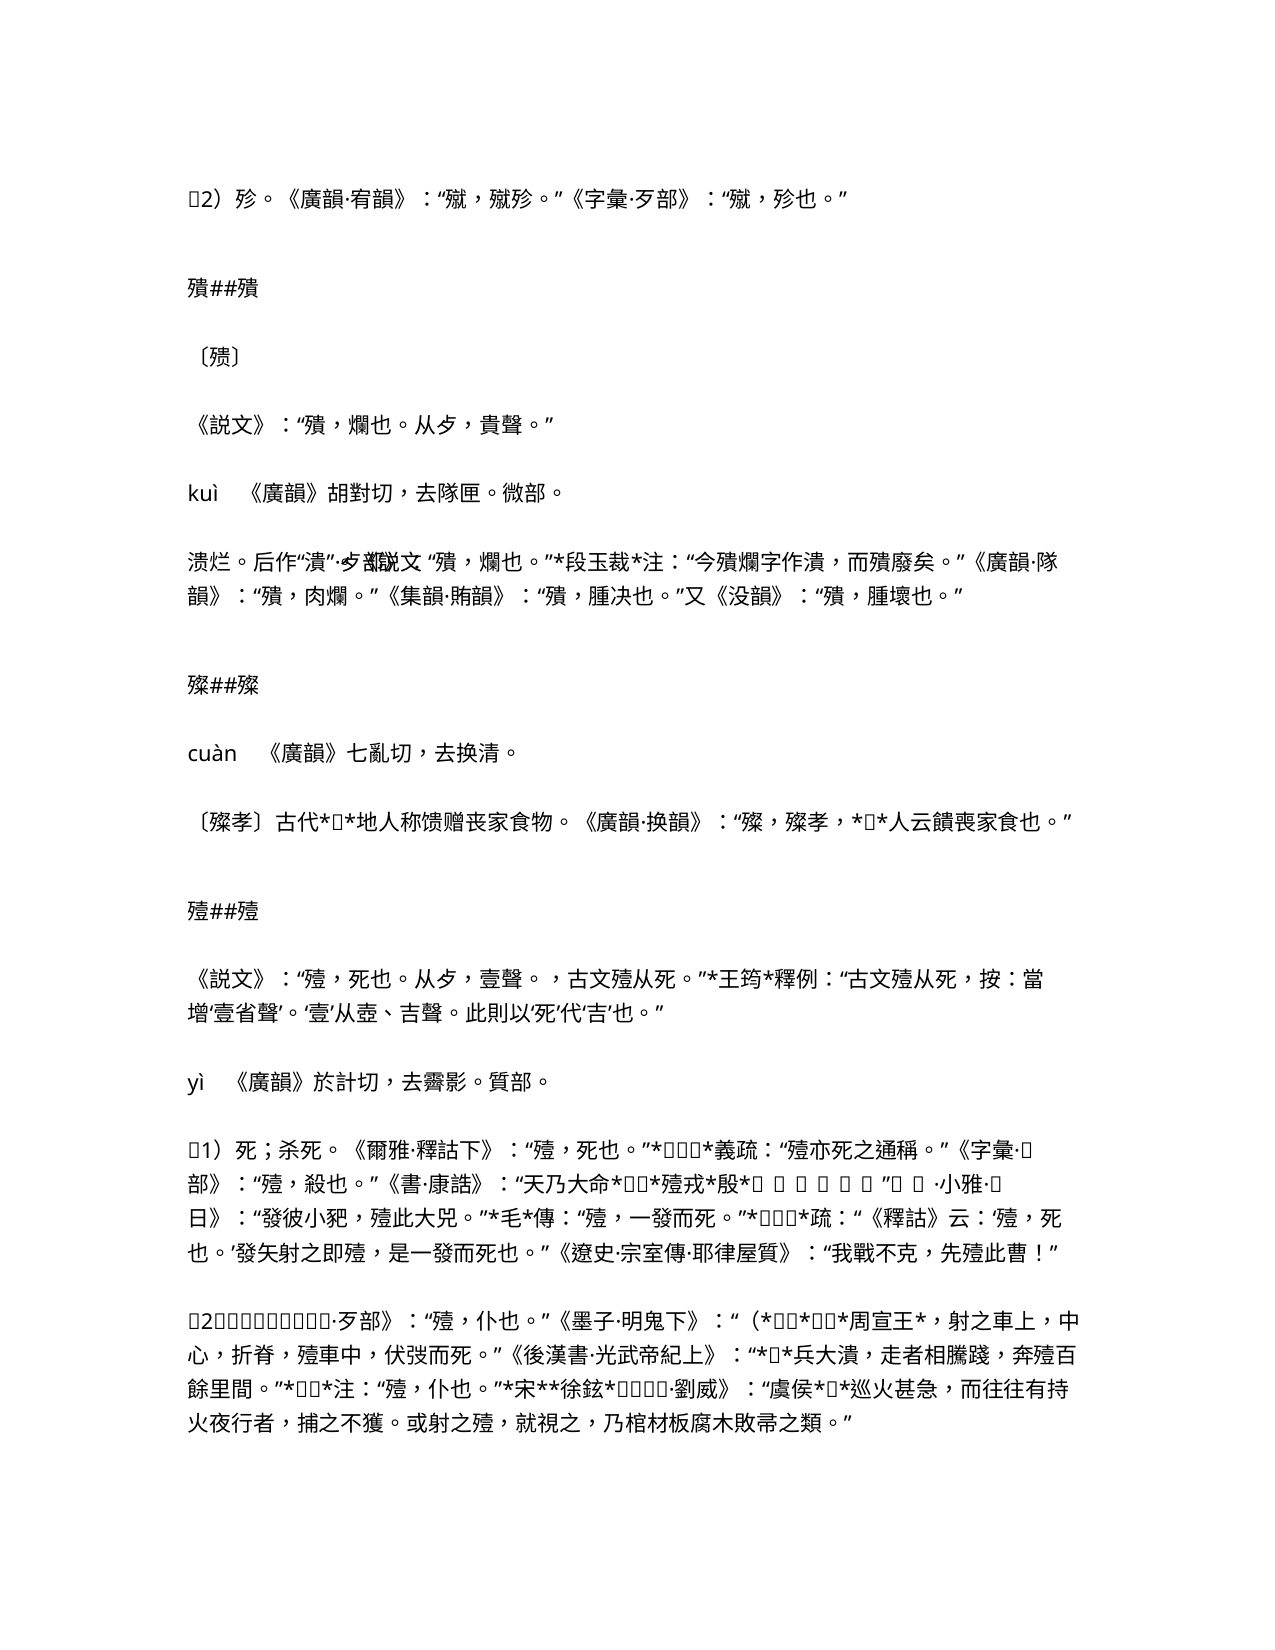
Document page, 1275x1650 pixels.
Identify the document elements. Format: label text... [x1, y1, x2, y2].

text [187, 896, 1087, 1472]
text 殨##殨 〔㱮〕 《説文》：“殨，爛也。从歺，貴聲。” kuì 《廣韻》胡對切，去隊匣。微部。 溃烂。后作“潰”。《説文·歺部》：“殨，爛也。”*段玉裁*注：“今殨爛字作潰，而殨廢矣。”《廣韻·隊韻》：“殨，肉爛。”《集韻·賄韻》：“殨，腫决也。”又《没韻》：“殨，腫壞也。” [187, 273, 1087, 645]
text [187, 150, 1087, 248]
text 殩##殩 cuàn 《廣韻》七亂切，去换清。 〔殩孝〕古代*秦*地人称馈赠丧家食物。《廣韻·换韻》：“殩，殩孝，*秦*人云饋喪家食也。” [187, 670, 1087, 871]
